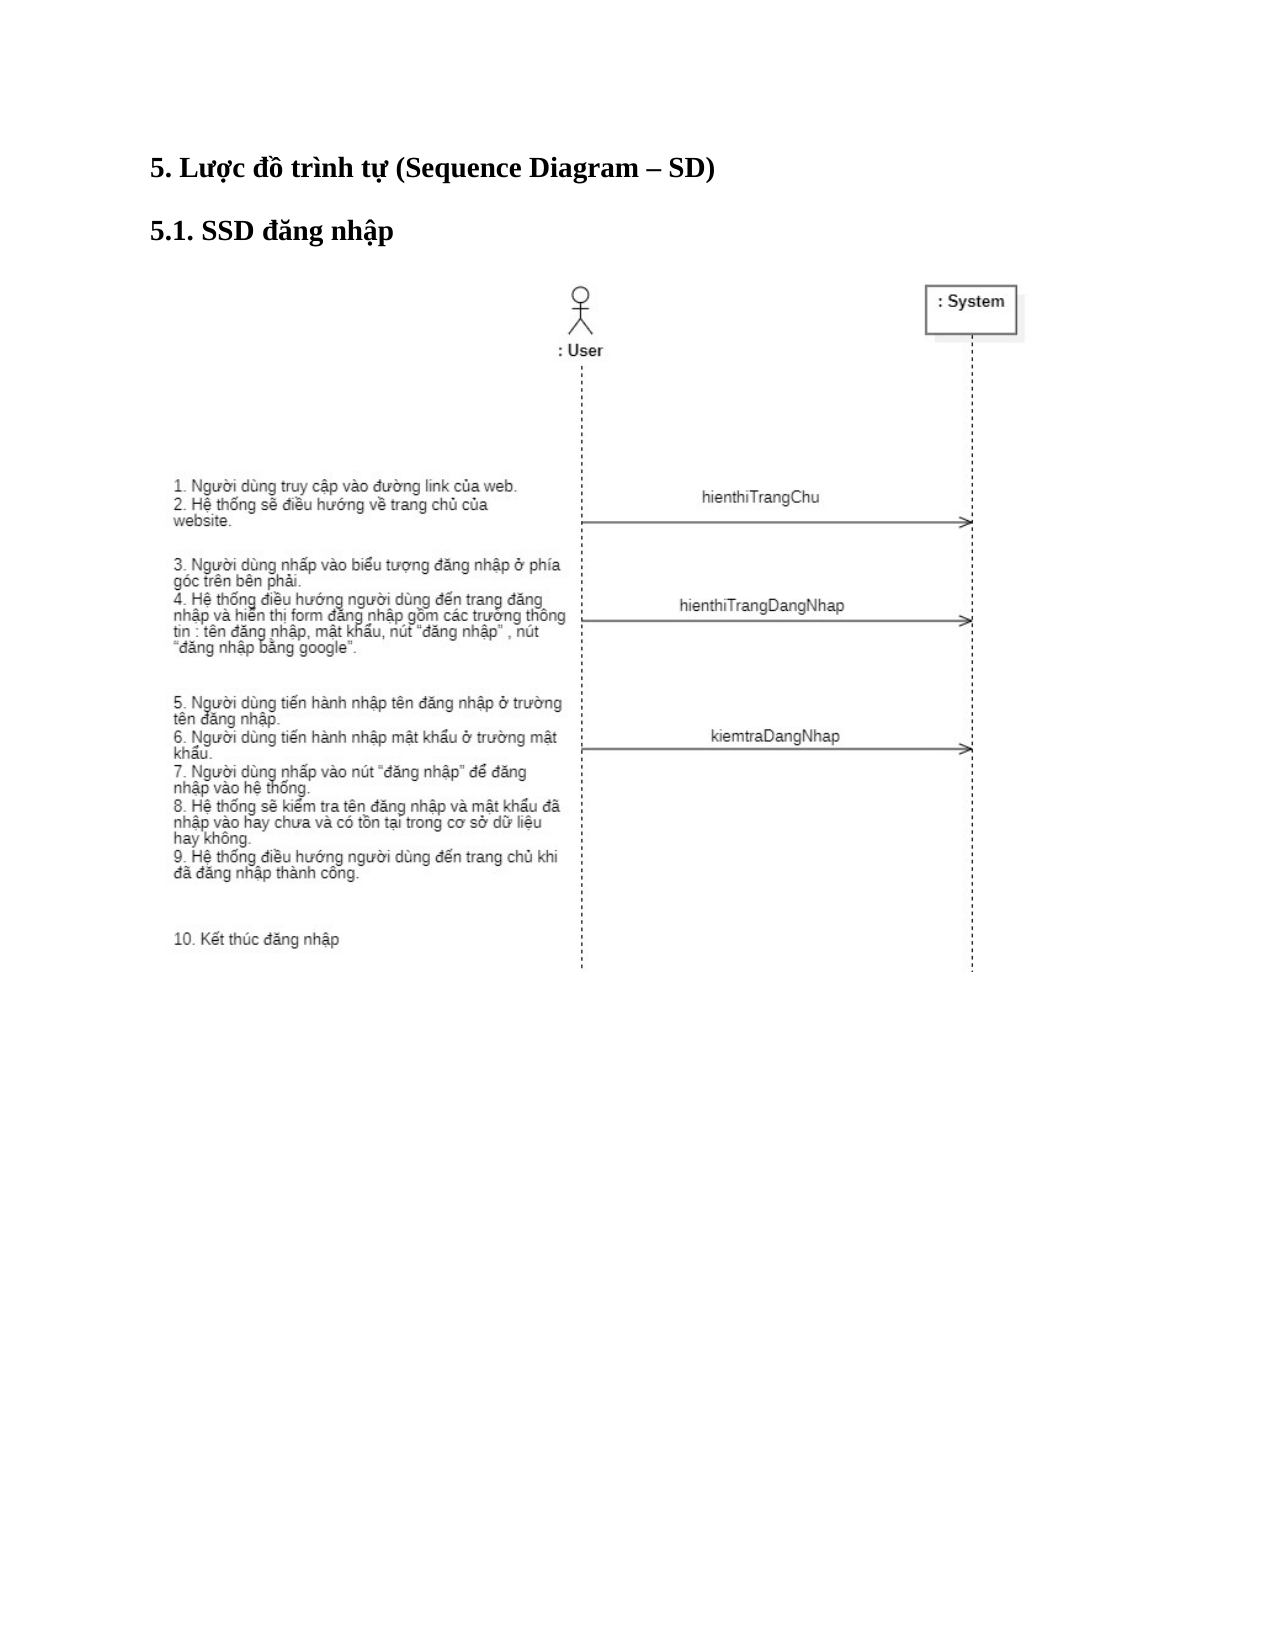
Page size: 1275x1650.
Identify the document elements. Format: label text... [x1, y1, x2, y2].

subtitle 5.1. SSD đăng nhập [150, 213, 1125, 246]
picture [165, 254, 1110, 972]
subtitle 5. Lược đồ trình tự (Sequence Diagram – SD) [150, 150, 1125, 183]
